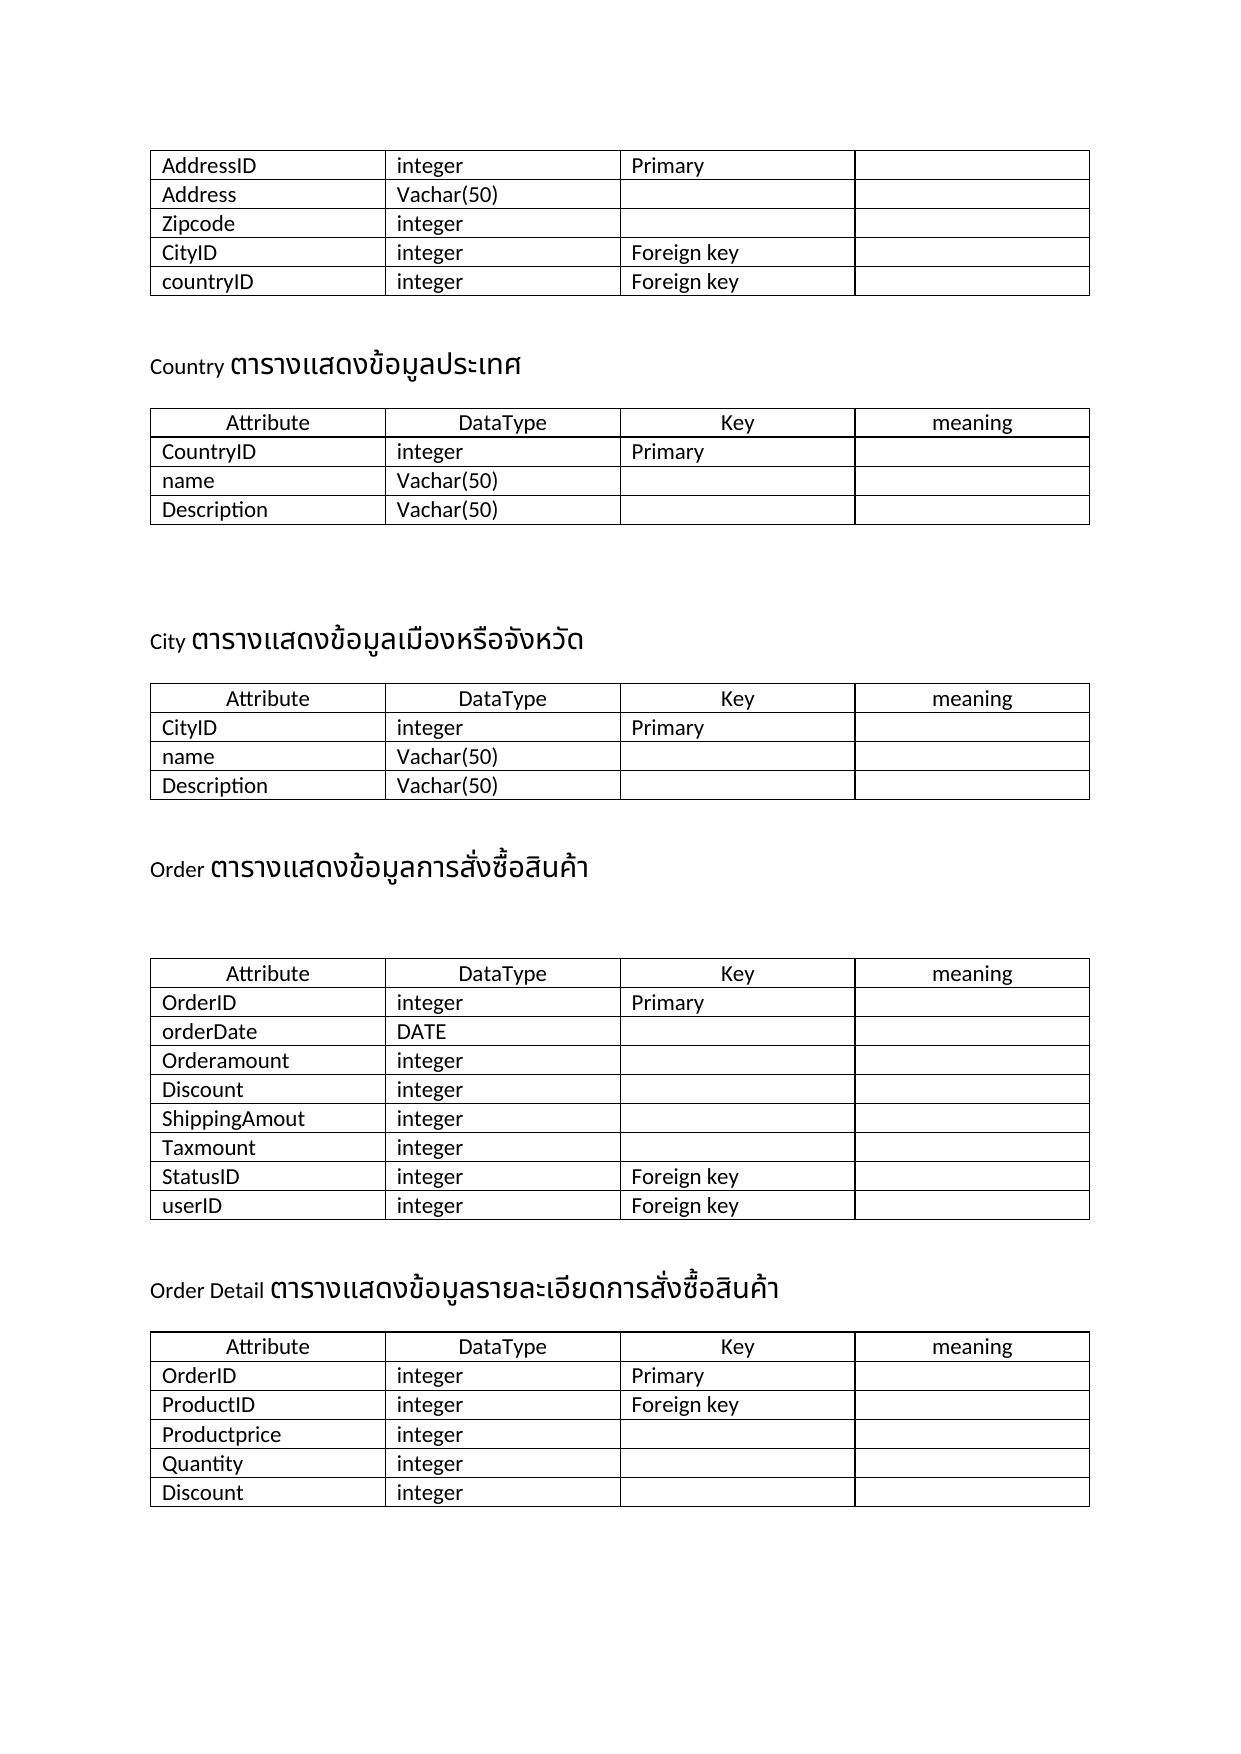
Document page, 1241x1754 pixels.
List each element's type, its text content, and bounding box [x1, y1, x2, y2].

table_cell [856, 1075, 1089, 1103]
table_cell Foreign key [621, 267, 854, 295]
table_header meaning [856, 1333, 1089, 1361]
table_cell integer [386, 1104, 620, 1132]
table_cell [856, 180, 1089, 208]
table_cell [856, 1191, 1089, 1219]
table_cell StatusID [151, 1162, 385, 1190]
table_cell integer [386, 1449, 620, 1477]
table_cell [856, 1362, 1089, 1389]
table_cell AddressID [151, 151, 385, 179]
table_cell CountryID [151, 438, 385, 466]
table_cell ProductID [151, 1391, 385, 1419]
table_cell [856, 742, 1089, 770]
table_cell Productprice [151, 1420, 385, 1448]
table_cell OrderID [151, 1362, 385, 1389]
table_cell Vachar(50) [386, 467, 620, 494]
table_cell [856, 1449, 1089, 1477]
table_header meaning [856, 684, 1089, 712]
table_cell [621, 209, 854, 237]
table_cell Orderamount [151, 1046, 385, 1074]
table_header DataType [386, 409, 620, 436]
table_cell [621, 1104, 854, 1132]
table_cell Discount [151, 1478, 385, 1506]
table_header Key [621, 1333, 854, 1361]
table_cell [856, 467, 1089, 494]
table_cell [856, 1104, 1089, 1132]
table_cell Primary [621, 151, 854, 179]
table_cell ShippingAmout [151, 1104, 385, 1132]
table_cell [856, 1017, 1089, 1045]
table_cell Foreign key [621, 1191, 854, 1219]
table_cell Vachar(50) [386, 742, 620, 770]
table_cell integer [386, 1075, 620, 1103]
table_cell [856, 267, 1089, 295]
table_cell integer [386, 1478, 620, 1506]
table_cell [856, 1046, 1089, 1074]
table_cell [621, 1017, 854, 1045]
table_header meaning [856, 409, 1089, 436]
table_cell Discount [151, 1075, 385, 1103]
table_cell Foreign key [621, 1391, 854, 1419]
text Order ตารางแสดงข้อมูลการสั่งซื้อสินค้า [150, 847, 1090, 891]
table_cell integer [386, 1362, 620, 1389]
table_cell [621, 496, 854, 524]
table_cell [856, 988, 1089, 1016]
table_cell [856, 496, 1089, 524]
table_cell Zipcode [151, 209, 385, 237]
table_cell [621, 1075, 854, 1103]
table_cell Description [151, 496, 385, 524]
table_header Key [621, 959, 854, 987]
table_cell integer [386, 988, 620, 1016]
table_cell Primary [621, 438, 854, 466]
table_cell integer [386, 1133, 620, 1161]
table_cell [856, 209, 1089, 237]
table_cell Description [151, 771, 385, 799]
table_cell integer [386, 238, 620, 266]
table_header meaning [856, 959, 1089, 987]
table_cell [621, 1449, 854, 1477]
table_cell integer [386, 713, 620, 741]
text Order Detail ตารางแสดงข้อมูลรายละเอียดการสั่งซื้อสินค้า [150, 1267, 1090, 1311]
table_cell integer [386, 1191, 620, 1219]
table_header DataType [386, 959, 620, 987]
table_cell [856, 1162, 1089, 1190]
table_cell [621, 1478, 854, 1506]
table_header Attribute [151, 959, 385, 987]
table_cell [856, 1391, 1089, 1419]
table_header Attribute [151, 684, 385, 712]
table_header DataType [386, 1333, 620, 1361]
table_cell [621, 1420, 854, 1448]
table_cell Vachar(50) [386, 496, 620, 524]
table_cell Vachar(50) [386, 771, 620, 799]
table_cell [856, 151, 1089, 179]
table_header Attribute [151, 1333, 385, 1361]
table_cell integer [386, 1046, 620, 1074]
table_cell integer [386, 209, 620, 237]
table_header Attribute [151, 409, 385, 436]
table_cell name [151, 742, 385, 770]
table_cell Vachar(50) [386, 180, 620, 208]
table_cell [856, 238, 1089, 266]
table_cell Foreign key [621, 1162, 854, 1190]
table_cell [856, 1420, 1089, 1448]
table_cell Address [151, 180, 385, 208]
table_cell integer [386, 151, 620, 179]
table_cell [621, 742, 854, 770]
table_cell [856, 1478, 1089, 1506]
table_cell name [151, 467, 385, 494]
table_cell integer [386, 438, 620, 466]
table_cell countryID [151, 267, 385, 295]
table_cell integer [386, 1391, 620, 1419]
table_header Key [621, 684, 854, 712]
table_cell [621, 180, 854, 208]
table_cell [856, 713, 1089, 741]
table_cell Foreign key [621, 238, 854, 266]
table_cell integer [386, 1162, 620, 1190]
table_cell Primary [621, 988, 854, 1016]
table_cell CityID [151, 238, 385, 266]
table_cell integer [386, 1420, 620, 1448]
table_cell orderDate [151, 1017, 385, 1045]
table_cell [621, 1133, 854, 1161]
text City ตารางแสดงข้อมูลเมืองหรือจังหวัด [150, 618, 1090, 662]
table_cell Primary [621, 713, 854, 741]
text Country ตารางแสดงข้อมูลประเทศ [150, 343, 1090, 387]
table_cell [621, 771, 854, 799]
table_cell [621, 467, 854, 494]
table_cell [856, 438, 1089, 466]
table_cell Quantity [151, 1449, 385, 1477]
table_cell [856, 771, 1089, 799]
table_header DataType [386, 684, 620, 712]
table_header Key [621, 409, 854, 436]
table_cell [856, 1133, 1089, 1161]
table_cell Taxmount [151, 1133, 385, 1161]
table_cell integer [386, 267, 620, 295]
table_cell DATE [386, 1017, 620, 1045]
table_cell userID [151, 1191, 385, 1219]
table_cell OrderID [151, 988, 385, 1016]
table_cell Primary [621, 1362, 854, 1389]
table_cell CityID [151, 713, 385, 741]
table_cell [621, 1046, 854, 1074]
